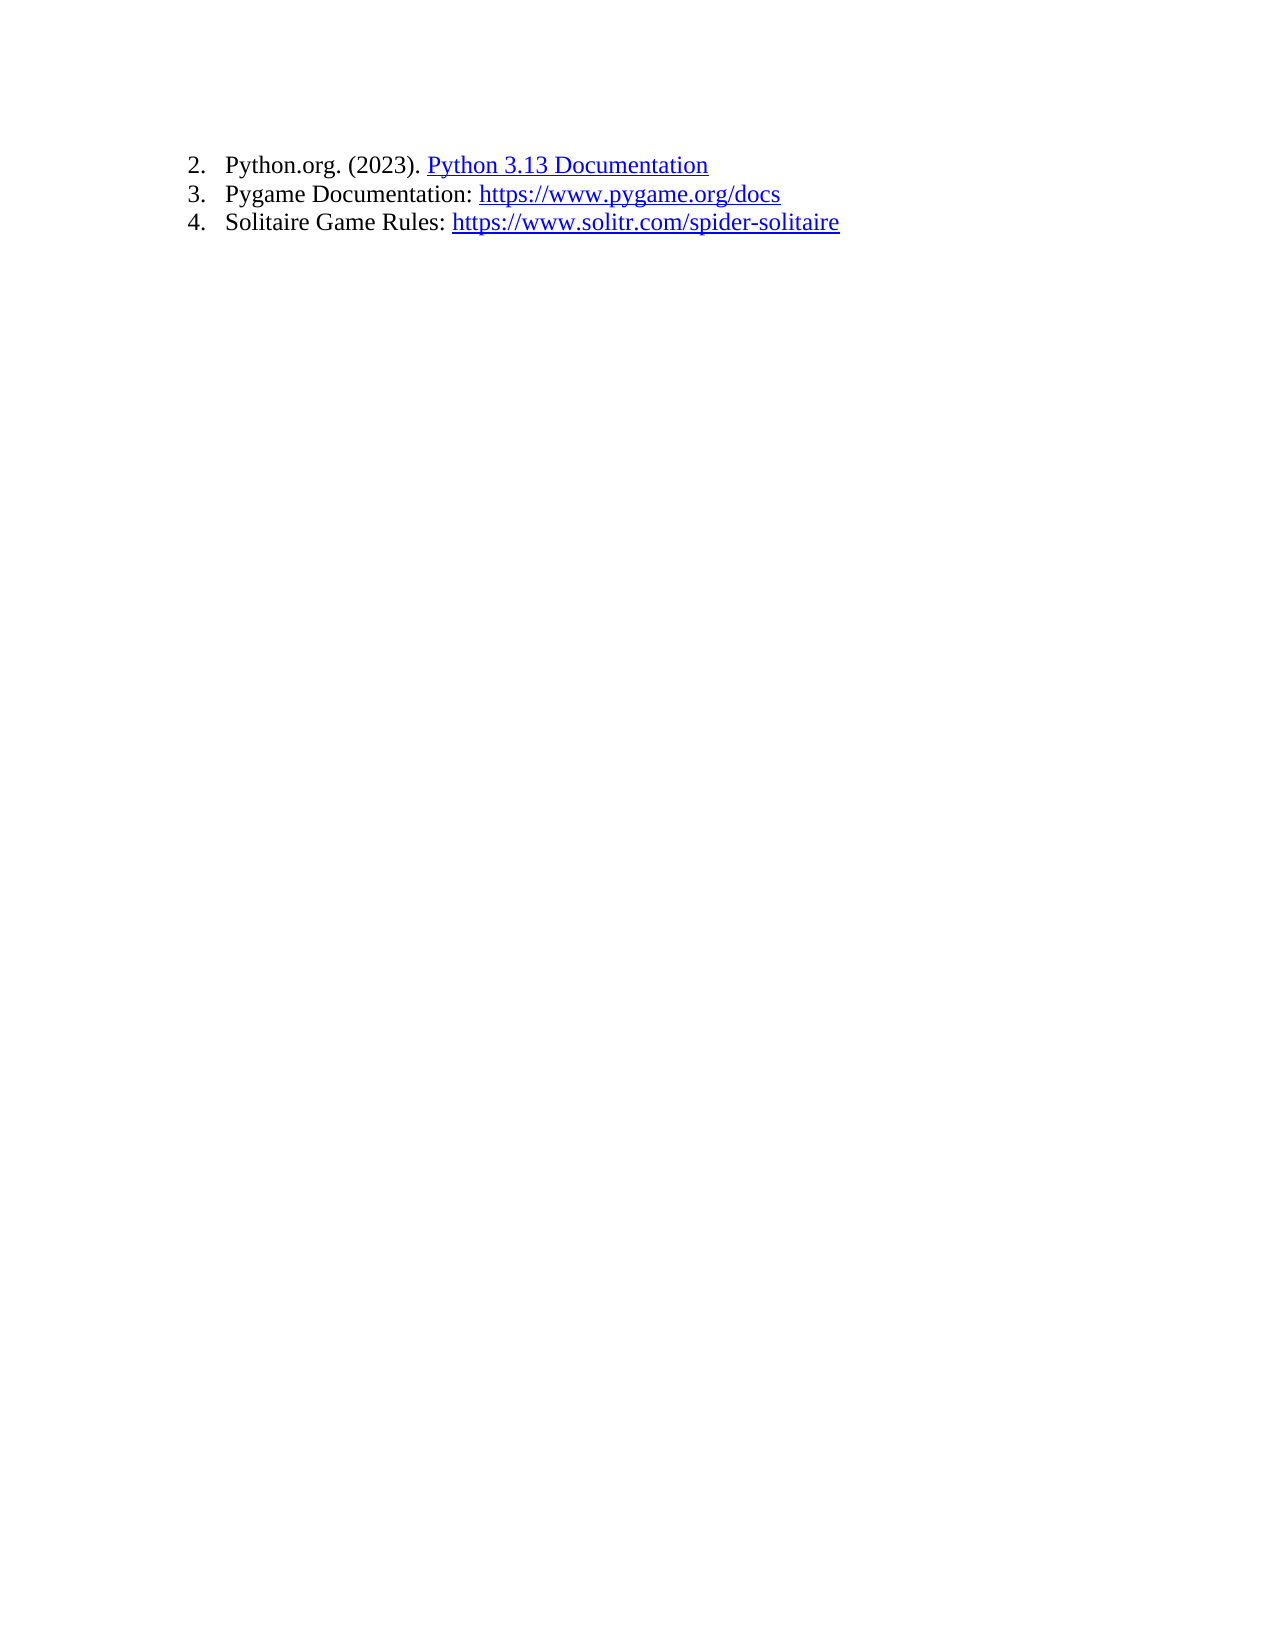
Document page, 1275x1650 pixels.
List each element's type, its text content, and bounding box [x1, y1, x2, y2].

list Python.org. (2023). Python 3.13 Documentation [187, 150, 1125, 179]
list Solitaire Game Rules: https://www.solitr.com/spider-solitaire [187, 207, 1125, 236]
list Pygame Documentation: https://www.pygame.org/docs [187, 179, 1125, 207]
